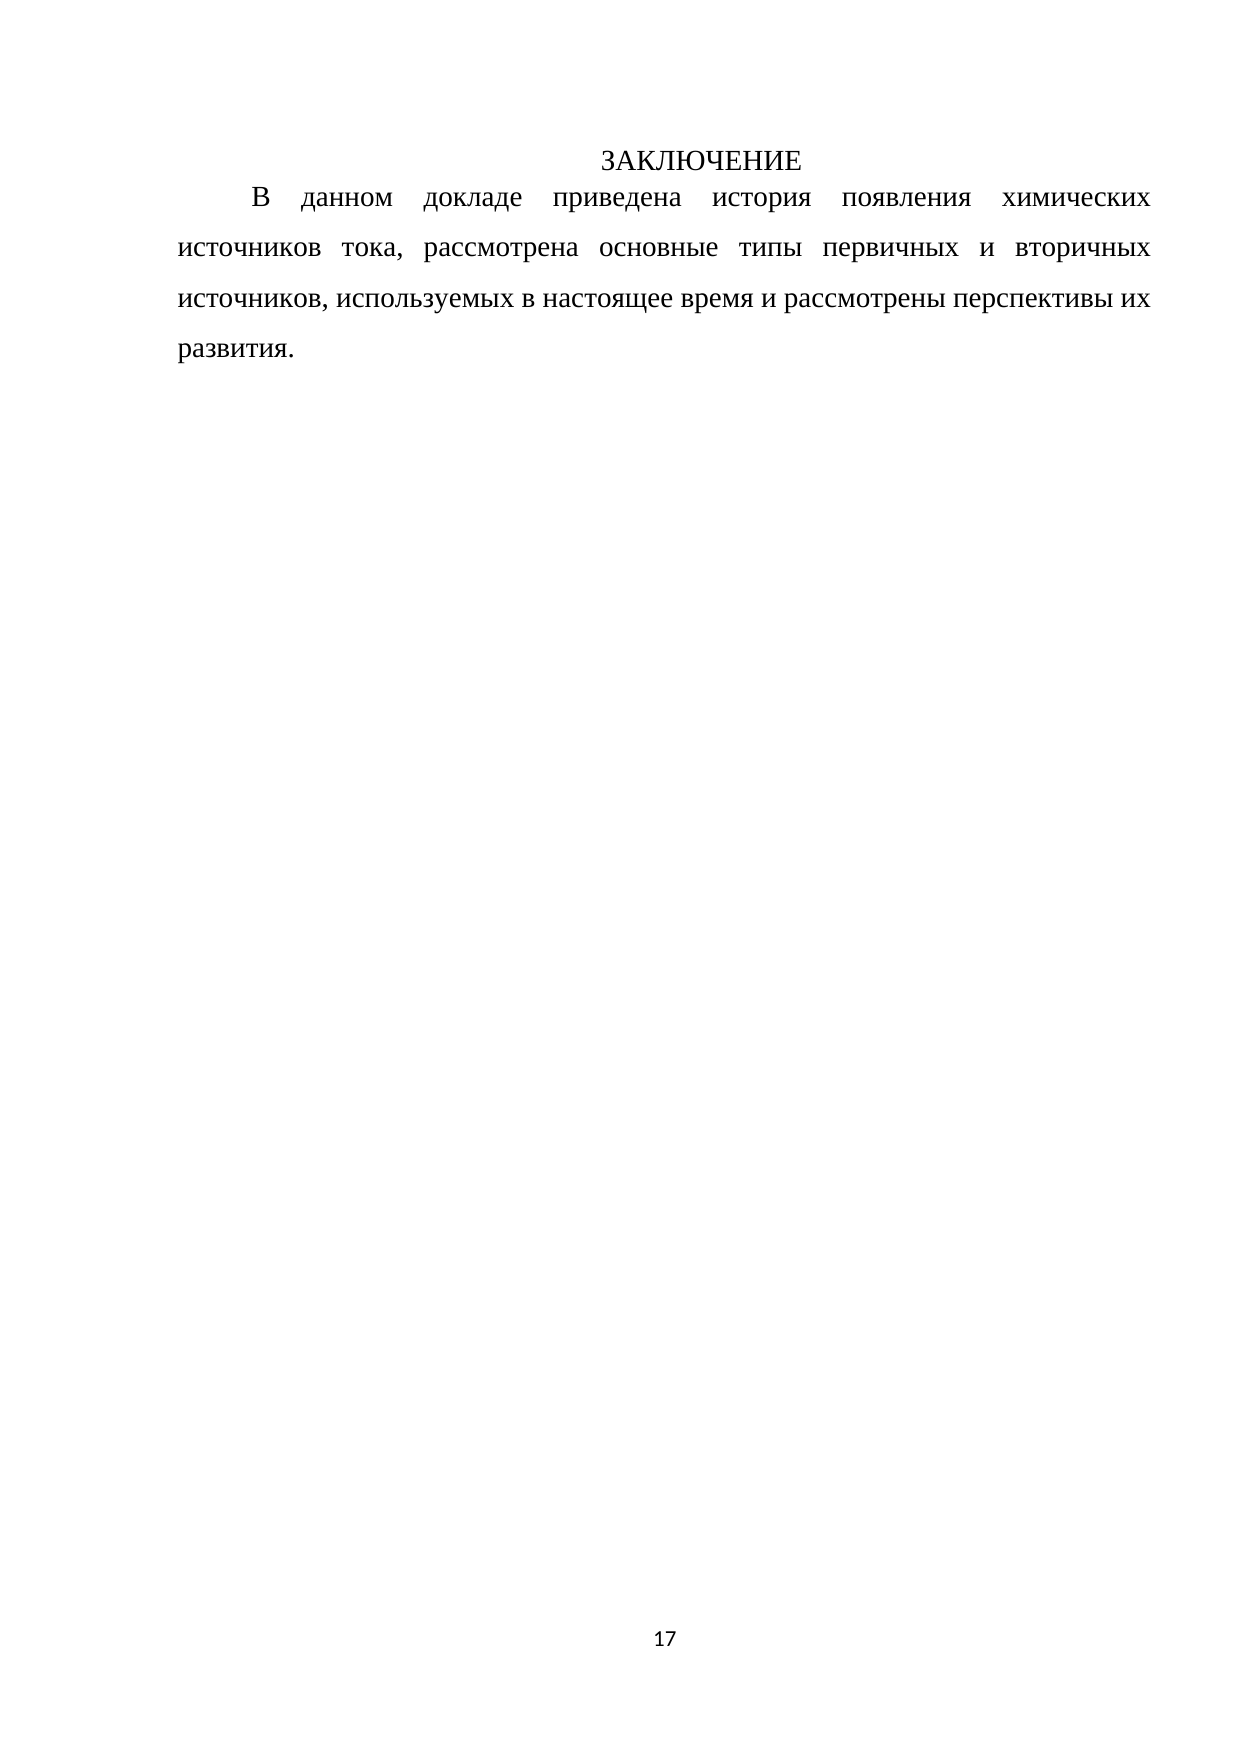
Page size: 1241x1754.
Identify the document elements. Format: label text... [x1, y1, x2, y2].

text В данном докладе приведена история появления химических источников тока, рассмотрена основные типы первичных и вторичных источников, используемых в настоящее время и рассмотрены перспективы их развития. [177, 179, 1152, 364]
subtitle ЗАКЛЮЧЕНИЕ [177, 143, 1152, 177]
